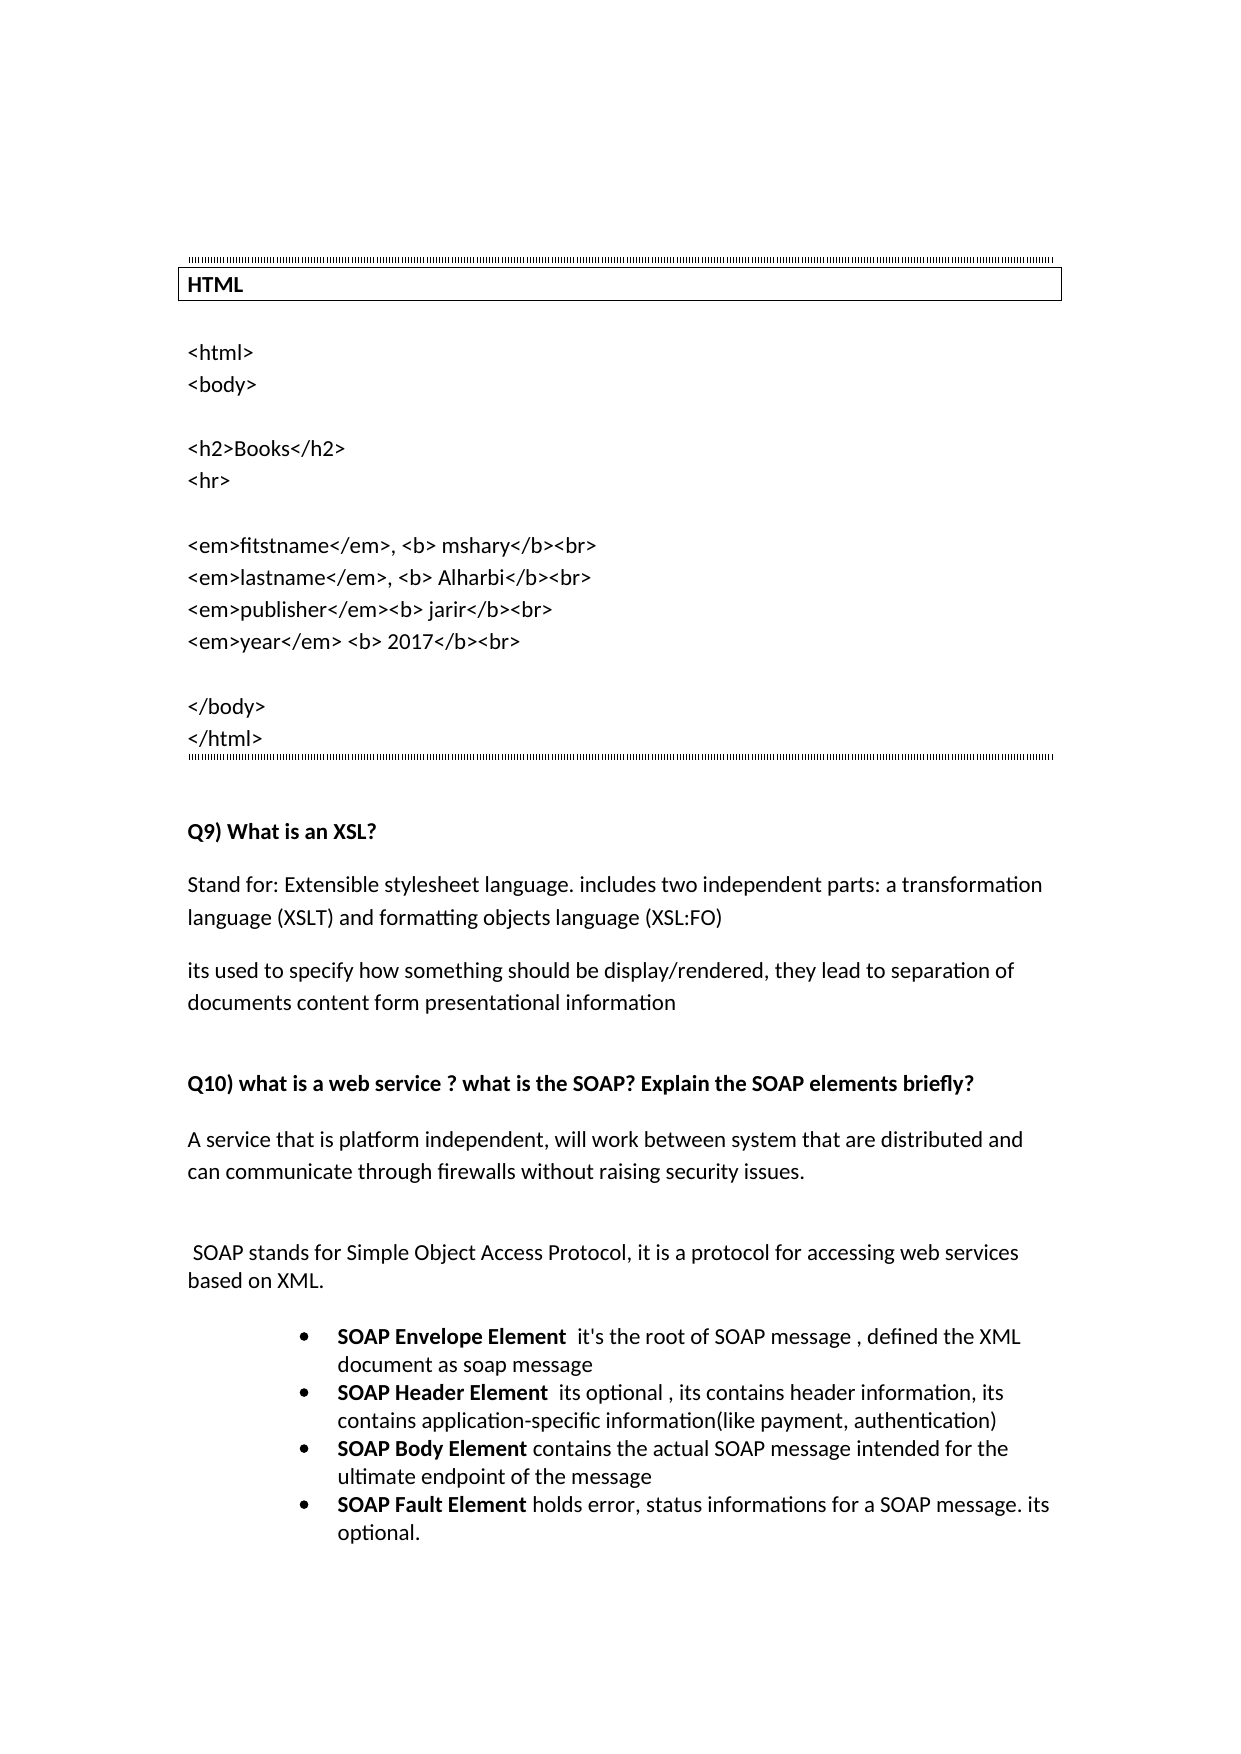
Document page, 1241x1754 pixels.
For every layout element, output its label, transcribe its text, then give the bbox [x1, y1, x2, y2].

text <em>publisher</em><b> jarir</b><br> [187, 595, 1053, 623]
text Stand for: Extensible stylesheet language. includes two independent parts: a transformation language (XSLT) and formatting objects language (XSL:FO) [187, 871, 1053, 931]
text Q9) What is an XSL? [187, 817, 1053, 846]
text HTML [179, 268, 1061, 300]
text Q10) what is a web service ? what is the SOAP? Explain the SOAP elements briefly? [187, 1069, 1053, 1097]
text its used to specify how something should be display/rendered, they lead to separation of documents content form presentational information [187, 956, 1053, 1016]
text </html> [187, 724, 1053, 760]
text <em>lastname</em>, <b> Alharbi</b><br> [187, 563, 1053, 591]
text A service that is platform independent, will work between system that are distributed and can communicate through firewalls without raising security issues. [187, 1125, 1053, 1185]
text <body> [187, 370, 1053, 398]
text <h2>Books</h2> [187, 434, 1053, 462]
list SOAP Envelope Element it's the root of SOAP message , defined the XML document as soap message [300, 1322, 1053, 1378]
text <em>year</em> <b> 2017</b><br> [187, 627, 1053, 655]
text </body> [187, 692, 1053, 720]
text <html> [187, 338, 1053, 366]
list SOAP Fault Element holds error, status informations for a SOAP message. its optional. [300, 1490, 1053, 1546]
text SOAP stands for Simple Object Access Protocol, it is a protocol for accessing web services based on XML. [187, 1238, 1053, 1294]
text <em>fitstname</em>, <b> mshary</b><br> [187, 531, 1053, 559]
list SOAP Header Element its optional , its contains header information, its contains application-specific information(like payment, authentication) [300, 1378, 1053, 1434]
text <hr> [187, 466, 1053, 494]
list SOAP Body Element contains the actual SOAP message intended for the ultimate endpoint of the message [300, 1434, 1053, 1490]
